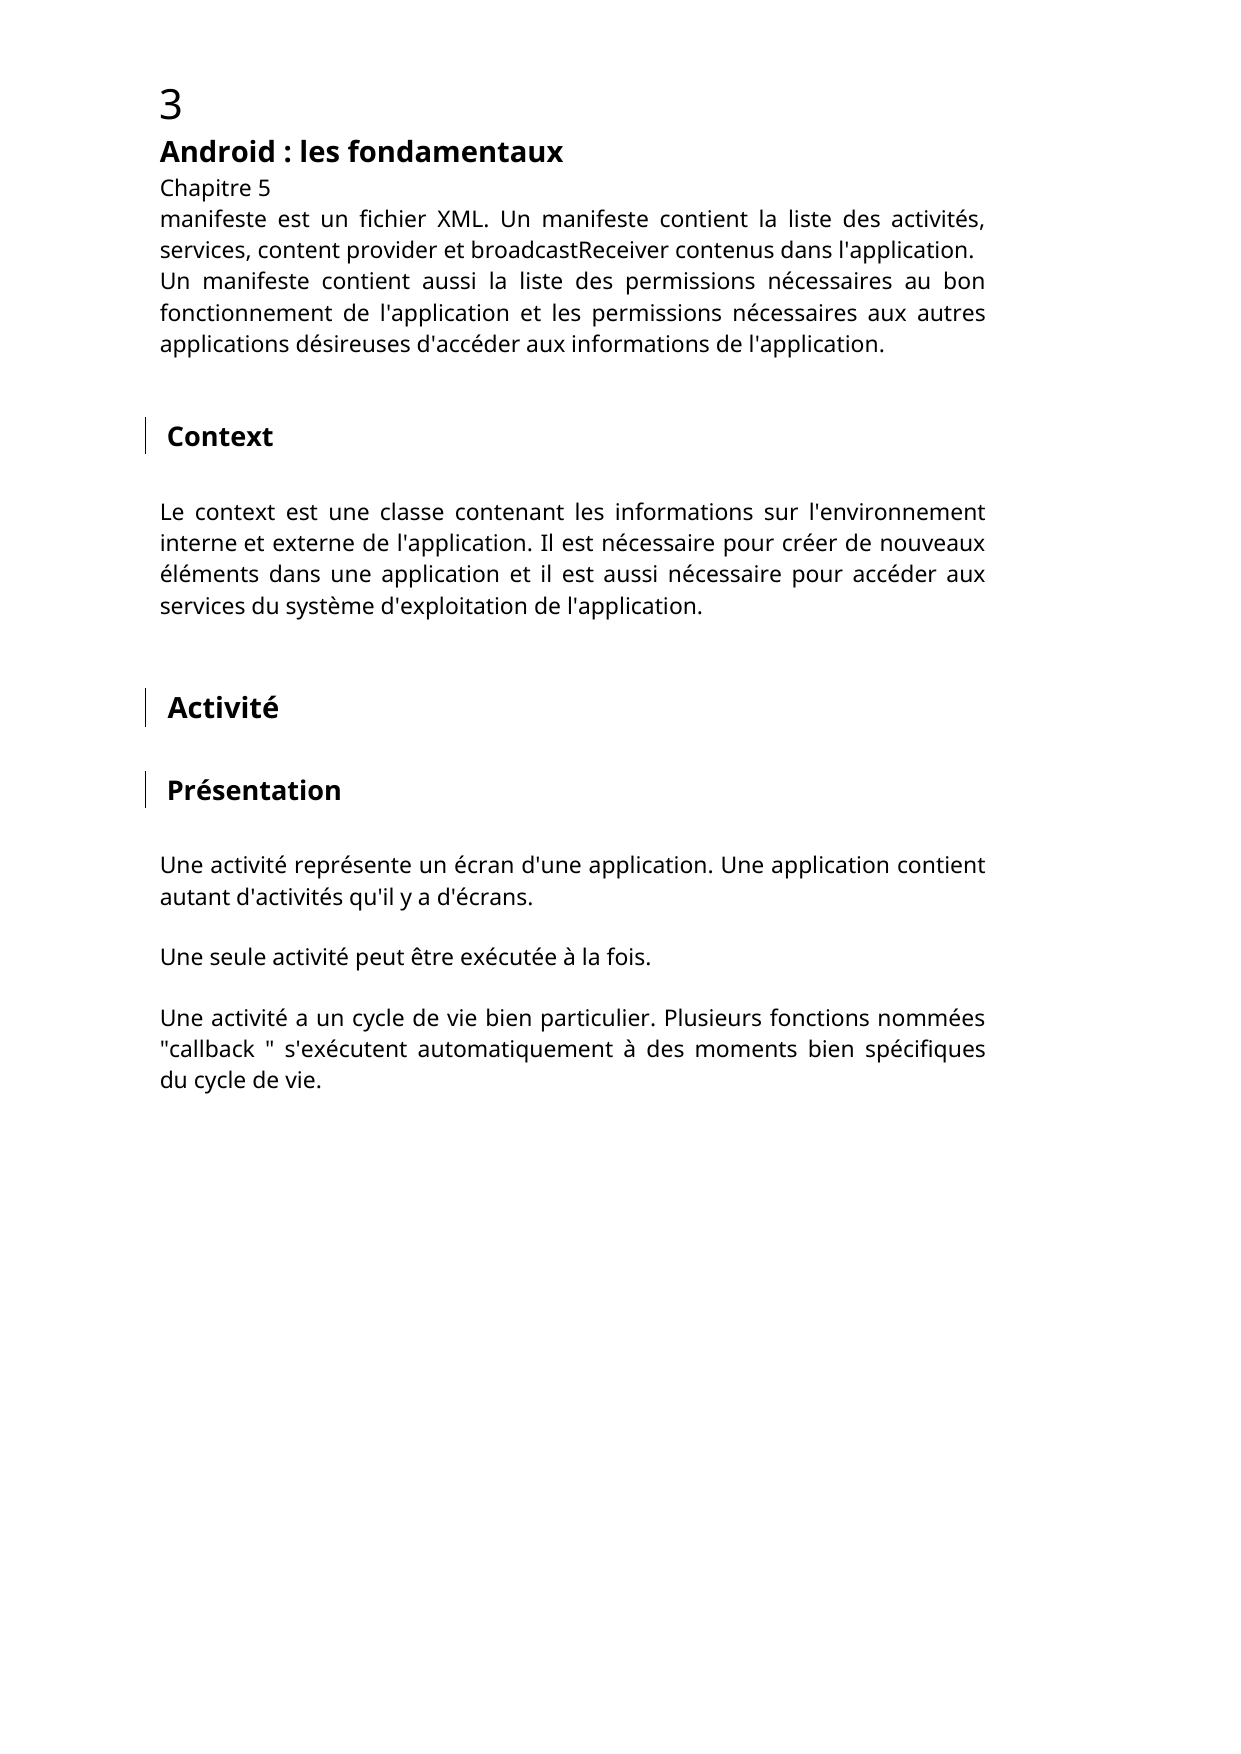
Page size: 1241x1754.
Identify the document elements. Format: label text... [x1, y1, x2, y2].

text Le context est une classe contenant les informations sur l'environnement interne et externe de l'application. Il est nécessaire pour créer de nouveaux éléments dans une application et il est aussi nécessaire pour accéder aux services du système d'exploitation de l'application. [159, 496, 986, 621]
list Context [159, 417, 986, 454]
text Une activité a un cycle de vie bien particulier. Plusieurs fonctions nommées "callback " s'exécutent automatiquement à des moments bien spécifiques du cycle de vie. [159, 1002, 986, 1095]
list Activité [159, 687, 986, 727]
list Présentation [159, 771, 986, 808]
text Une activité représente un écran d'une application. Une application contient autant d'activités qu'il y a d'écrans. [159, 849, 986, 912]
text Une seule activité peut être exécutée à la fois. [159, 941, 986, 972]
text Une application contient obligatoirement un et seulement un manifeste. Un manifeste est un fichier XML. Un manifeste contient la liste des activités, services, content provider et broadcastReceiver contenus dans l'application. Un manifeste contient aussi la liste des permissions nécessaires au bon fonctionnement de l'application et les permissions nécessaires aux autres applications désireuses d'accéder aux informations de l'application. [159, 203, 986, 359]
